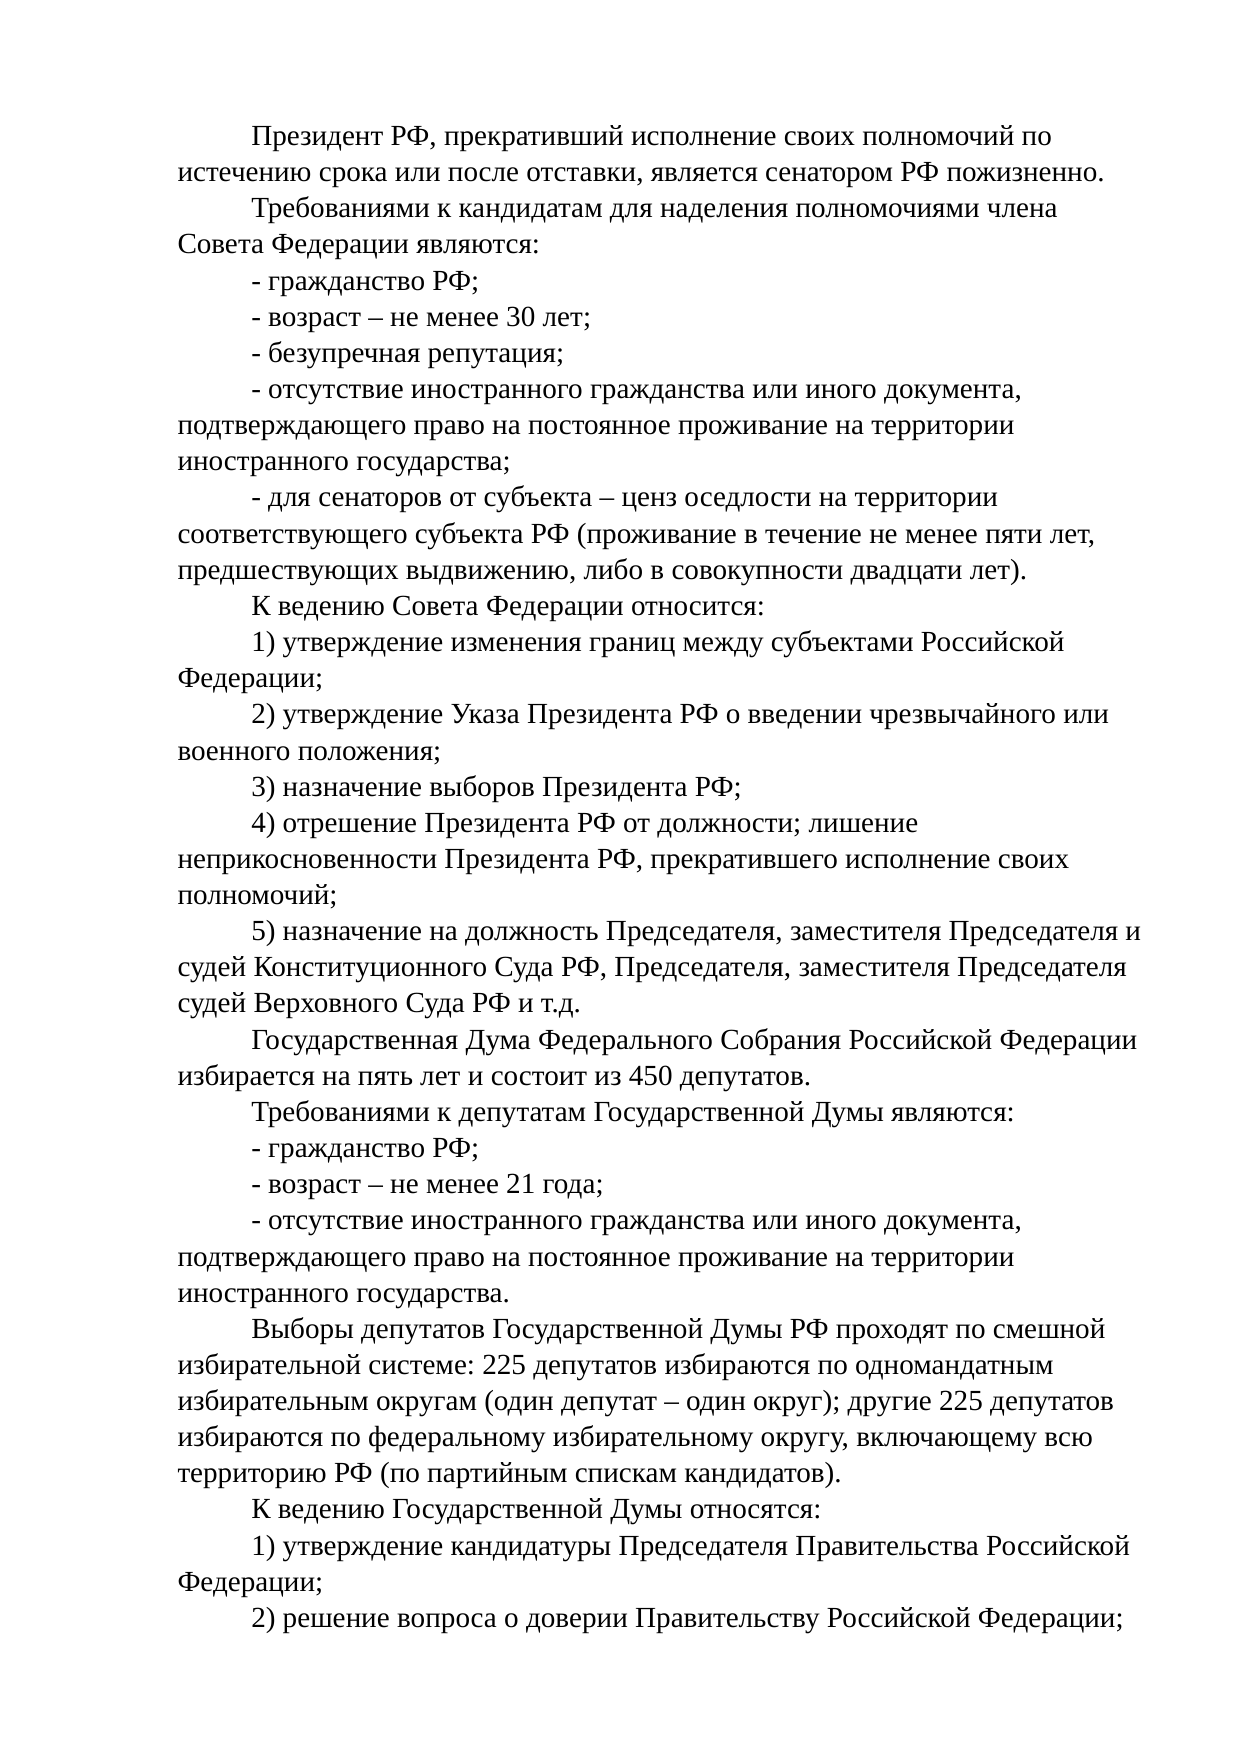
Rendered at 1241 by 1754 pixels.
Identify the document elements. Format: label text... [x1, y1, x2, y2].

list 4) отрешение Президента РФ от должности; лишение неприкосновенности Президента РФ, прекратившего исполнение своих полномочий; [177, 805, 1152, 911]
list - для сенаторов от субъекта – ценз оседлости на территории соответствующего субъекта РФ (проживание в течение не менее пяти лет, предшествующих выдвижению, либо в совокупности двадцати лет). [177, 479, 1152, 585]
list Государственная Дума Федерального Собрания Российской Федерации избирается на пять лет и состоит из 450 депутатов. [177, 1022, 1152, 1091]
list 1) утверждение кандидатуры Председателя Правительства Российской Федерации; [177, 1528, 1152, 1597]
list 5) назначение на должность Председателя, заместителя Председателя и судей Конституционного Суда РФ, Председателя, заместителя Председателя судей Верховного Суда РФ и т.д. [177, 913, 1152, 1019]
list Требованиями к депутатам Государственной Думы являются: [177, 1094, 1152, 1128]
list 1) утверждение изменения границ между субъектами Российской Федерации; [177, 624, 1152, 694]
list - безупречная репутация; [177, 335, 1152, 368]
list Требованиями к кандидатам для наделения полномочиями члена Совета Федерации являются: [177, 190, 1152, 260]
list - возраст – не менее 21 года; [177, 1166, 1152, 1200]
list - гражданство РФ; [177, 263, 1152, 296]
list К ведению Совета Федерации относится: [177, 588, 1152, 622]
list К ведению Государственной Думы относятся: [177, 1492, 1152, 1525]
list 3) назначение выборов Президента РФ; [177, 769, 1152, 802]
list Президент РФ, прекративший исполнение своих полномочий по истечению срока или после отставки, является сенатором РФ пожизненно. [177, 118, 1152, 188]
list Выборы депутатов Государственной Думы РФ проходят по смешной избирательной системе: 225 депутатов избираются по одномандатным избирательным округам (один депутат – один округ); другие 225 депутатов избираются по федеральному избирательному округу, включающему всю территорию РФ (по партийным спискам кандидатов). [177, 1311, 1152, 1489]
list - возраст – не менее 30 лет; [177, 299, 1152, 332]
list - отсутствие иностранного гражданства или иного документа, подтверждающего право на постоянное проживание на территории иностранного государства; [177, 371, 1152, 477]
list - отсутствие иностранного гражданства или иного документа, подтверждающего право на постоянное проживание на территории иностранного государства. [177, 1202, 1152, 1308]
list 2) решение вопроса о доверии Правительству Российской Федерации; [177, 1600, 1152, 1634]
list 2) утверждение Указа Президента РФ о введении чрезвычайного или военного положения; [177, 696, 1152, 766]
list - гражданство РФ; [177, 1130, 1152, 1164]
